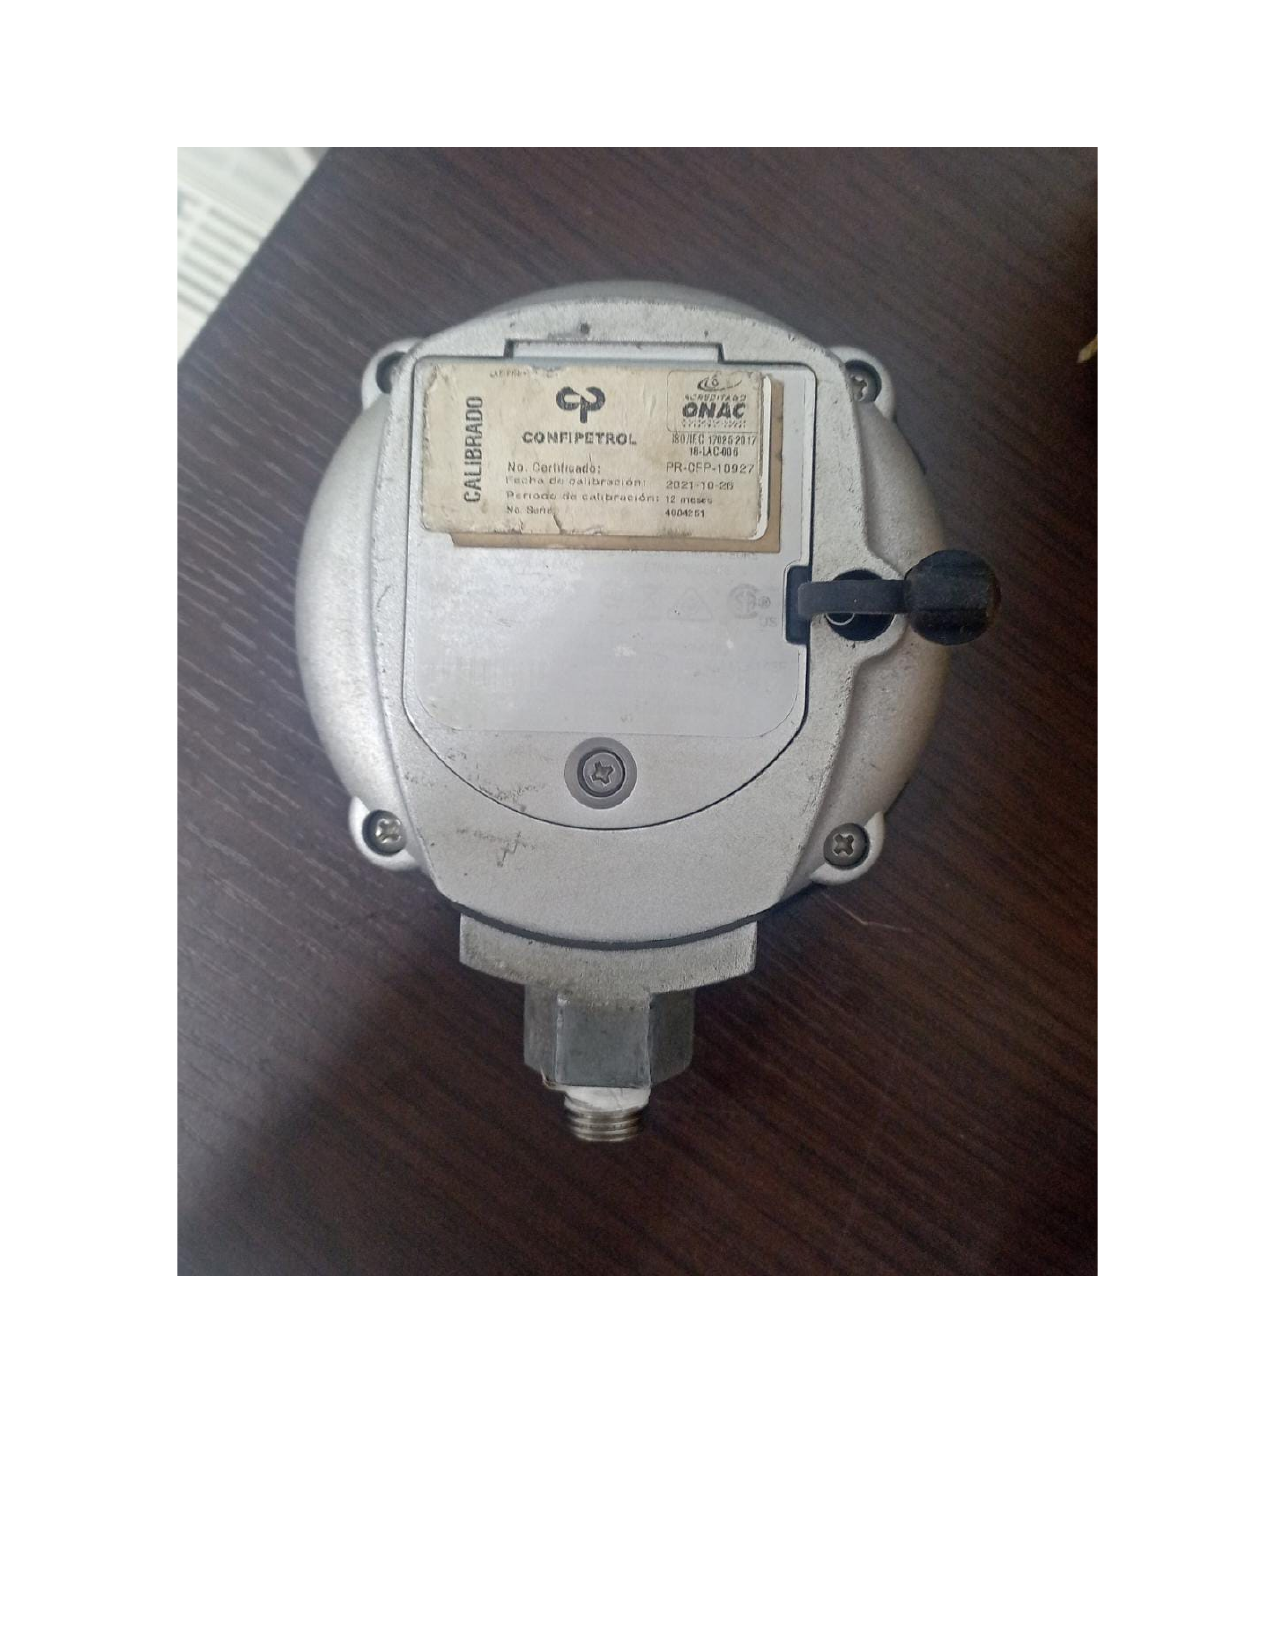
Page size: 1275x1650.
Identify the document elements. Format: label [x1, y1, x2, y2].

picture [177, 147, 1098, 1276]
